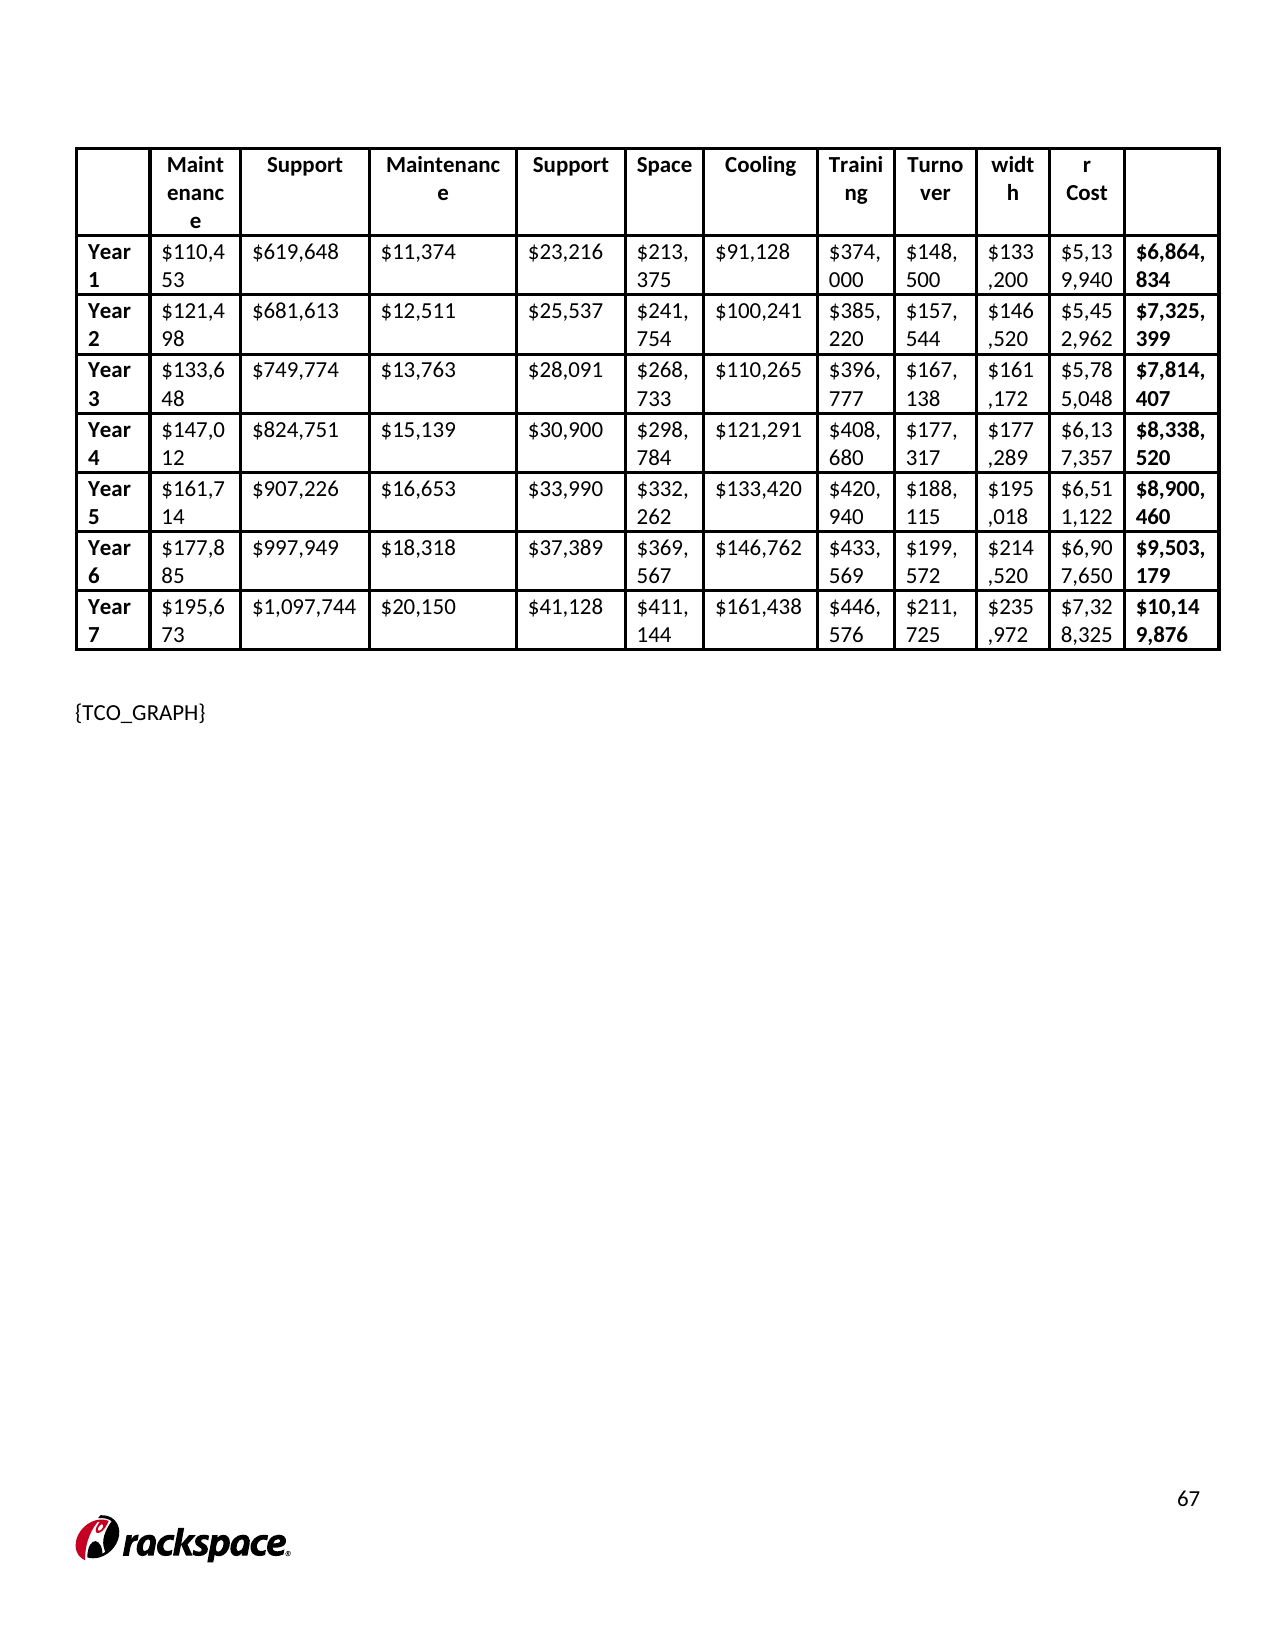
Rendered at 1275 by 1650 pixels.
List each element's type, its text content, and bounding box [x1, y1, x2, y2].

table_cell $9,503,179 [1126, 533, 1217, 589]
table_header Power & Cooling [705, 150, 816, 234]
table_cell $146,762 [705, 533, 816, 589]
table_cell $446,576 [819, 592, 893, 648]
table_cell $6,864,834 [1126, 237, 1217, 293]
table_cell Year 5 [78, 474, 148, 530]
table_cell Year 1 [78, 237, 148, 293]
table_cell $5,452,962 [1051, 296, 1123, 352]
table_cell $146,520 [978, 296, 1048, 352]
table_cell $420,940 [819, 474, 893, 530]
table_cell $28,091 [518, 356, 624, 412]
table_cell $91,128 [705, 237, 816, 293]
table_header Floor Space [627, 150, 702, 234]
table_cell $12,511 [371, 296, 515, 352]
table_cell $16,653 [371, 474, 515, 530]
table_cell $195,018 [978, 474, 1048, 530]
table_header Storage Support [518, 150, 624, 234]
table_cell $214,520 [978, 533, 1048, 589]
table_cell $25,537 [518, 296, 624, 352]
table_cell $195,673 [152, 592, 239, 648]
table_cell $33,990 [518, 474, 624, 530]
table_cell $11,374 [371, 237, 515, 293]
table_cell $8,338,520 [1126, 415, 1217, 471]
table_cell $1,097,744 [242, 592, 368, 648]
table_header Bandwidth [978, 150, 1048, 234]
table_cell Year 4 [78, 415, 148, 471]
table_cell $6,511,122 [1051, 474, 1123, 530]
table_cell $161,438 [705, 592, 816, 648]
table_cell $37,389 [518, 533, 624, 589]
table_cell $268,733 [627, 356, 702, 412]
table_cell $681,613 [242, 296, 368, 352]
table_cell $167,138 [896, 356, 975, 412]
table_cell $7,325,399 [1126, 296, 1217, 352]
table_cell $30,900 [518, 415, 624, 471]
table_cell $619,648 [242, 237, 368, 293]
table_cell $907,226 [242, 474, 368, 530]
table_cell $110,265 [705, 356, 816, 412]
table_cell $5,785,048 [1051, 356, 1123, 412]
table_cell $23,216 [518, 237, 624, 293]
table_cell $374,000 [819, 237, 893, 293]
table_cell Year 2 [78, 296, 148, 352]
table_cell $177,289 [978, 415, 1048, 471]
table_header Network Maintenance [371, 150, 515, 234]
table_cell $121,291 [705, 415, 816, 471]
table_cell $824,751 [242, 415, 368, 471]
table_cell $408,680 [819, 415, 893, 471]
table_cell $18,318 [371, 533, 515, 589]
table_cell Year 6 [78, 533, 148, 589]
table_cell $385,220 [819, 296, 893, 352]
table_cell $133,648 [152, 356, 239, 412]
table_cell $110,453 [152, 237, 239, 293]
table_cell $161,714 [152, 474, 239, 530]
table_cell $147,012 [152, 415, 239, 471]
table_header IT Training [819, 150, 893, 234]
table_cell $411,144 [627, 592, 702, 648]
table_cell $121,498 [152, 296, 239, 352]
table_cell $7,328,325 [1051, 592, 1123, 648]
table_cell $133,200 [978, 237, 1048, 293]
table_cell $100,241 [705, 296, 816, 352]
table_cell $15,139 [371, 415, 515, 471]
table_header Server Maintenance [152, 150, 239, 234]
table_cell $7,814,407 [1126, 356, 1217, 412]
table_cell $396,777 [819, 356, 893, 412]
table_cell $177,885 [152, 533, 239, 589]
table_header Software Support [242, 150, 368, 234]
table_cell $199,572 [896, 533, 975, 589]
table_cell $188,115 [896, 474, 975, 530]
table_cell $10,149,876 [1126, 592, 1217, 648]
table_header Year [78, 150, 148, 234]
table_cell $6,137,357 [1051, 415, 1123, 471]
table_cell $298,784 [627, 415, 702, 471]
table_cell $133,420 [705, 474, 816, 530]
table_cell $213,375 [627, 237, 702, 293]
table_cell $997,949 [242, 533, 368, 589]
table_cell Year 7 [78, 592, 148, 648]
table_header Labor Cost [1051, 150, 1123, 234]
table_cell $211,725 [896, 592, 975, 648]
table_header Total [1126, 150, 1217, 234]
table_cell $241,754 [627, 296, 702, 352]
table_cell $161,172 [978, 356, 1048, 412]
table_cell $369,567 [627, 533, 702, 589]
table_cell $177,317 [896, 415, 975, 471]
text {TCO_GRAPH} [75, 698, 1200, 726]
table_cell $13,763 [371, 356, 515, 412]
table_cell $157,544 [896, 296, 975, 352]
table_cell $332,262 [627, 474, 702, 530]
table_cell $235,972 [978, 592, 1048, 648]
table_cell $6,907,650 [1051, 533, 1123, 589]
table_cell $8,900,460 [1126, 474, 1217, 530]
table_cell $20,150 [371, 592, 515, 648]
table_cell $749,774 [242, 356, 368, 412]
table_cell $5,139,940 [1051, 237, 1123, 293]
table_cell $41,128 [518, 592, 624, 648]
table_cell Year 3 [78, 356, 148, 412]
table_header IT Turnover [896, 150, 975, 234]
table_cell $148,500 [896, 237, 975, 293]
table_cell $433,569 [819, 533, 893, 589]
